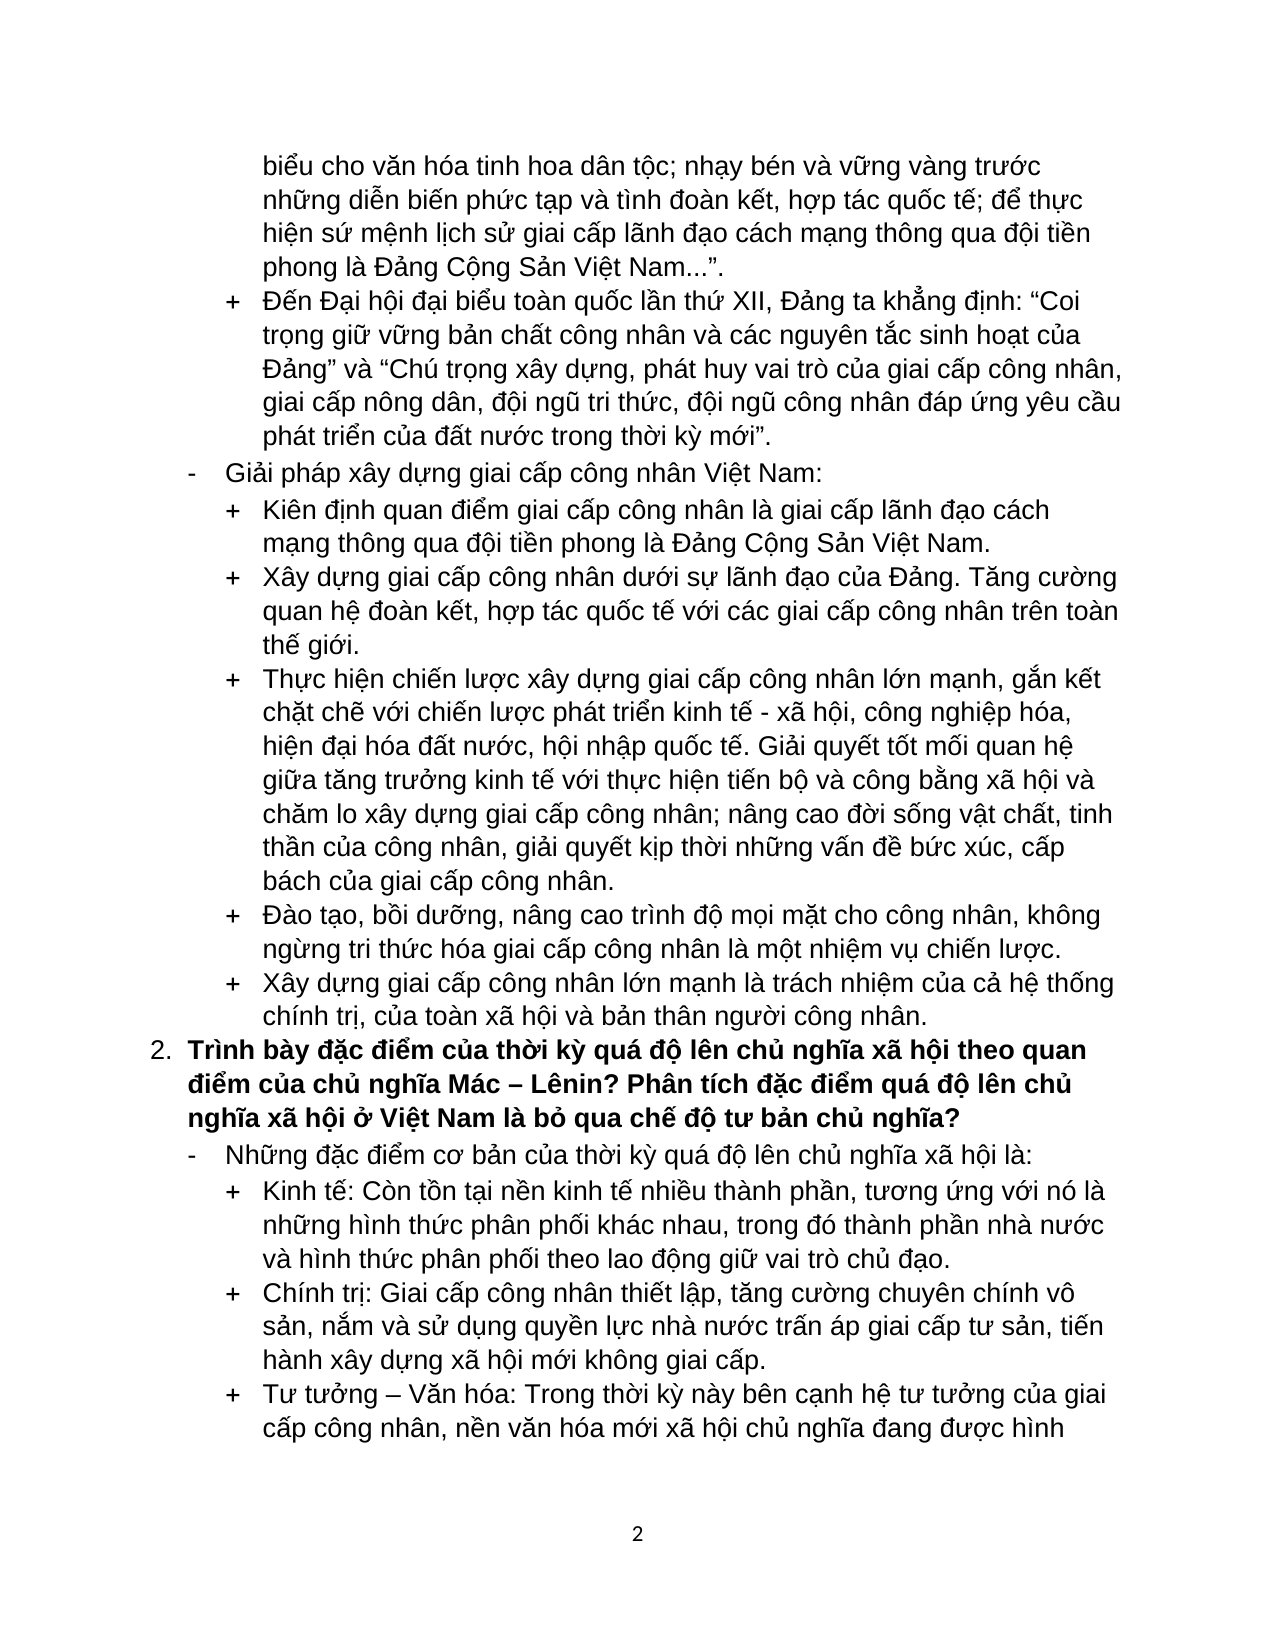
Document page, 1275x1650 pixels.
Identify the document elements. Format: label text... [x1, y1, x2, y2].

list Những đặc điểm cơ bản của thời kỳ quá độ lên chủ nghĩa xã hội là: [187, 1135, 1125, 1172]
list Đào tạo, bồi dưỡng, nâng cao trình độ mọi mặt cho công nhân, không ngừng tri thức hóa giai cấp công nhân là một nhiệm vụ chiến lược. [225, 899, 1125, 964]
list Thực hiện chiến lược xây dựng giai cấp công nhân lớn mạnh, gắn kết chặt chẽ với chiến lược phát triển kinh tế - xã hội, công nghiệp hóa, hiện đại hóa đất nước, hội nhập quốc tế. Giải quyết tốt mối quan hệ giữa tăng trưởng kinh tế với thực hiện tiến bộ và công bằng xã hội và chăm lo xây dựng giai cấp công nhân; nâng cao đời sống vật chất, tinh thần của công nhân, giải quyết kịp thời những vấn đề bức xúc, cấp bách của giai cấp công nhân. [225, 663, 1125, 896]
list Xây dựng giai cấp công nhân dưới sự lãnh đạo của Đảng. Tăng cường quan hệ đoàn kết, hợp tác quốc tế với các giai cấp công nhân trên toàn thế giới. [225, 561, 1125, 660]
list Chính trị: Giai cấp công nhân thiết lập, tăng cường chuyên chính vô sản, nắm và sử dụng quyền lực nhà nước trấn áp giai cấp tư sản, tiến hành xây dựng xã hội mới không giai cấp. [225, 1277, 1125, 1375]
list Kinh tế: Còn tồn tại nền kinh tế nhiều thành phần, tương ứng với nó là những hình thức phân phối khác nhau, trong đó thành phần nhà nước và hình thức phân phối theo lao động giữ vai trò chủ đạo. [225, 1175, 1125, 1274]
list Kiên định quan điểm giai cấp công nhân là giai cấp lãnh đạo cách mạng thông qua đội tiền phong là Đảng Cộng Sản Việt Nam. [225, 494, 1125, 559]
list Trình bày đặc điểm của thời kỳ quá độ lên chủ nghĩa xã hội theo quan điểm của chủ nghĩa Mác – Lênin? Phân tích đặc điểm quá độ lên chủ nghĩa xã hội ở Việt Nam là bỏ qua chế độ tư bản chủ nghĩa? [150, 1034, 1125, 1133]
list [225, 150, 1125, 282]
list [225, 1378, 1125, 1443]
list Đến Đại hội đại biểu toàn quốc lần thứ XII, Đảng ta khẳng định: “Coi trọng giữ vững bản chất công nhân và các nguyên tắc sinh hoạt của Đảng” và “Chú trọng xây dựng, phát huy vai trò của giai cấp công nhân, giai cấp nông dân, đội ngũ tri thức, đội ngũ công nhân đáp ứng yêu cầu phát triển của đất nước trong thời kỳ mới”. [225, 285, 1125, 451]
list Giải pháp xây dựng giai cấp công nhân Việt Nam: [187, 454, 1125, 491]
list Xây dựng giai cấp công nhân lớn mạnh là trách nhiệm của cả hệ thống chính trị, của toàn xã hội và bản thân người công nhân. [225, 967, 1125, 1032]
